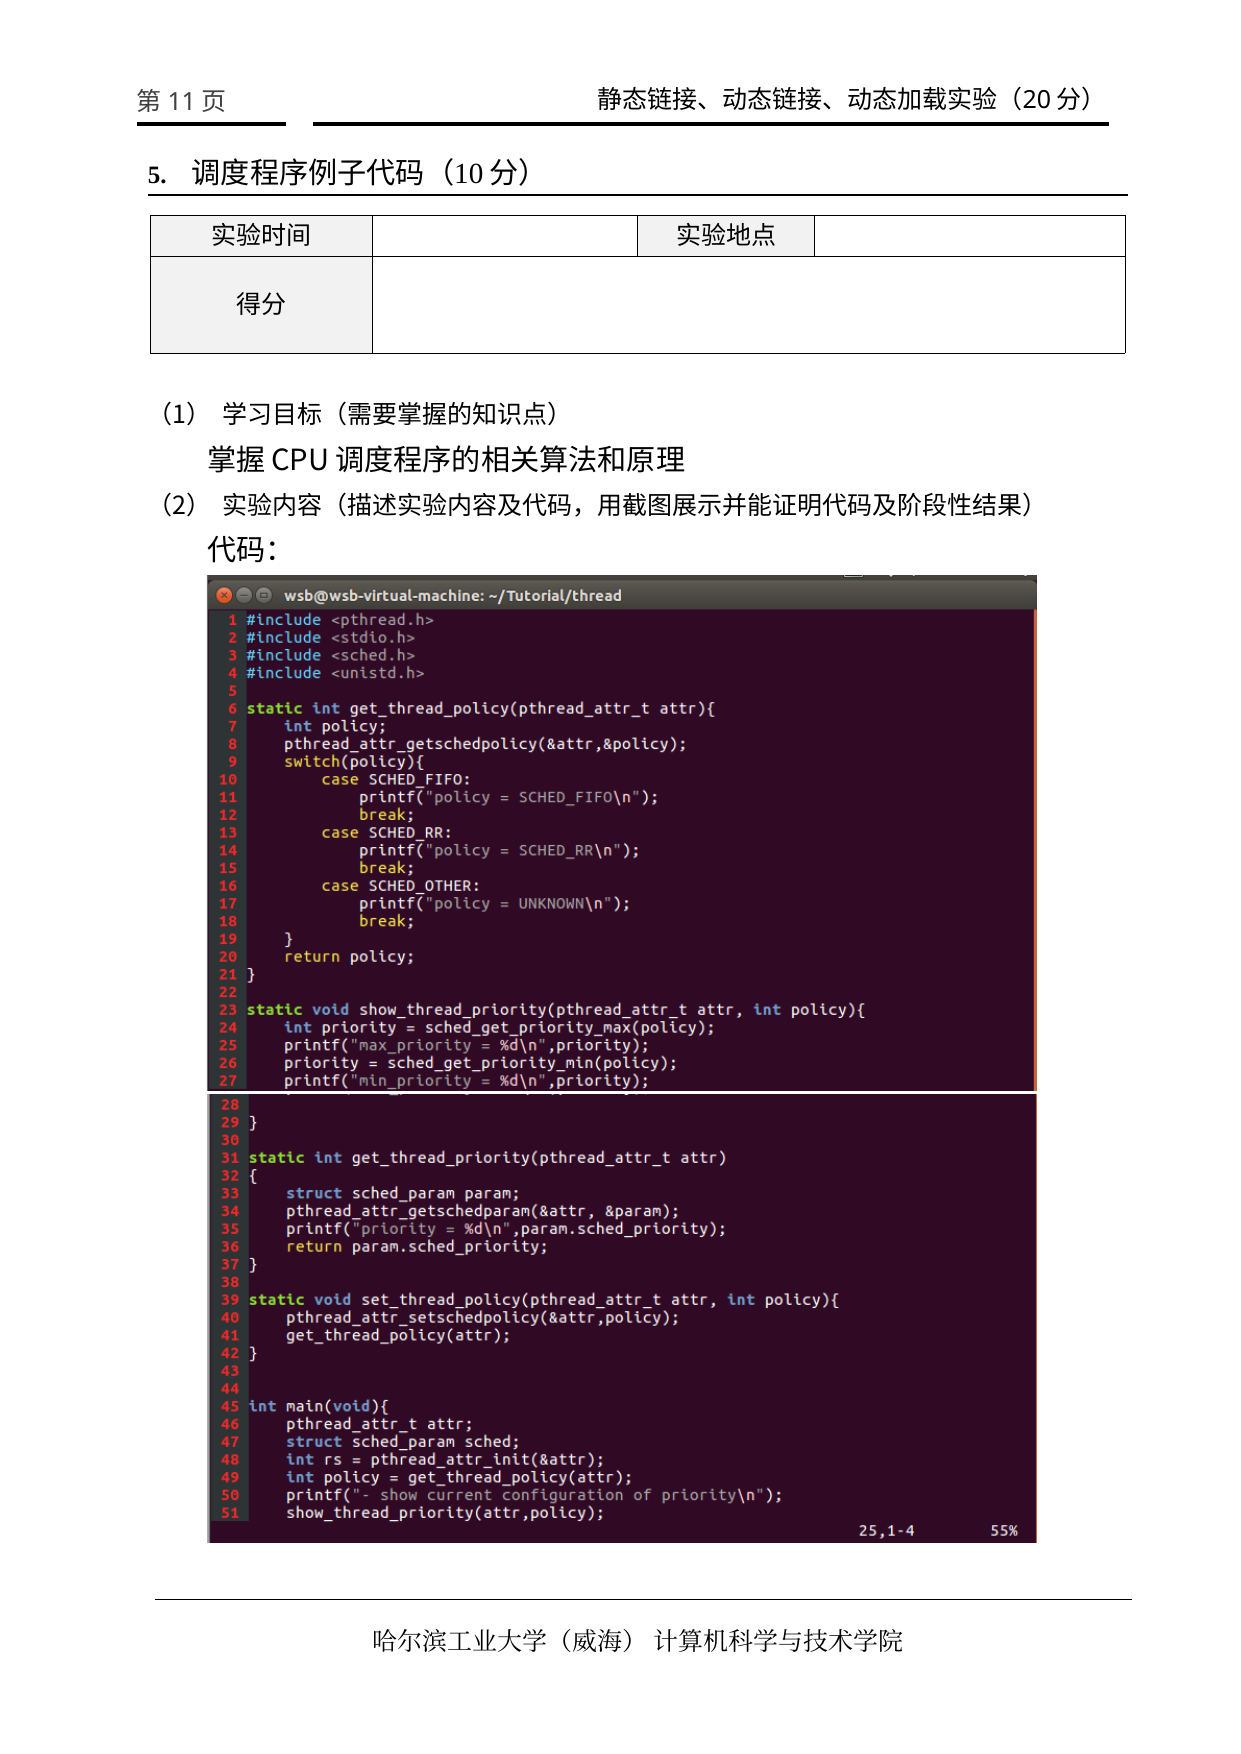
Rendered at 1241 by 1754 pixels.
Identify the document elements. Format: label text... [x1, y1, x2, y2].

table_header [373, 216, 637, 256]
list 实验内容（描述实验内容及代码，用截图展示并能证明代码及阶段性结果） [147, 485, 1128, 521]
table_cell 得分 [151, 257, 372, 353]
table_header 实验地点 [638, 216, 814, 256]
table_header 实验时间 [151, 216, 372, 256]
table_header [815, 216, 1125, 256]
list 学习目标（需要掌握的知识点） [147, 395, 1128, 431]
picture [206, 1094, 1037, 1543]
subtitle 调度程序例子代码（10分） [148, 150, 1128, 194]
text 掌握CPU调度程序的相关算法和原理 [207, 437, 1128, 479]
picture [206, 575, 1037, 1091]
text 代码： [207, 527, 1128, 569]
table_cell [373, 257, 1125, 353]
